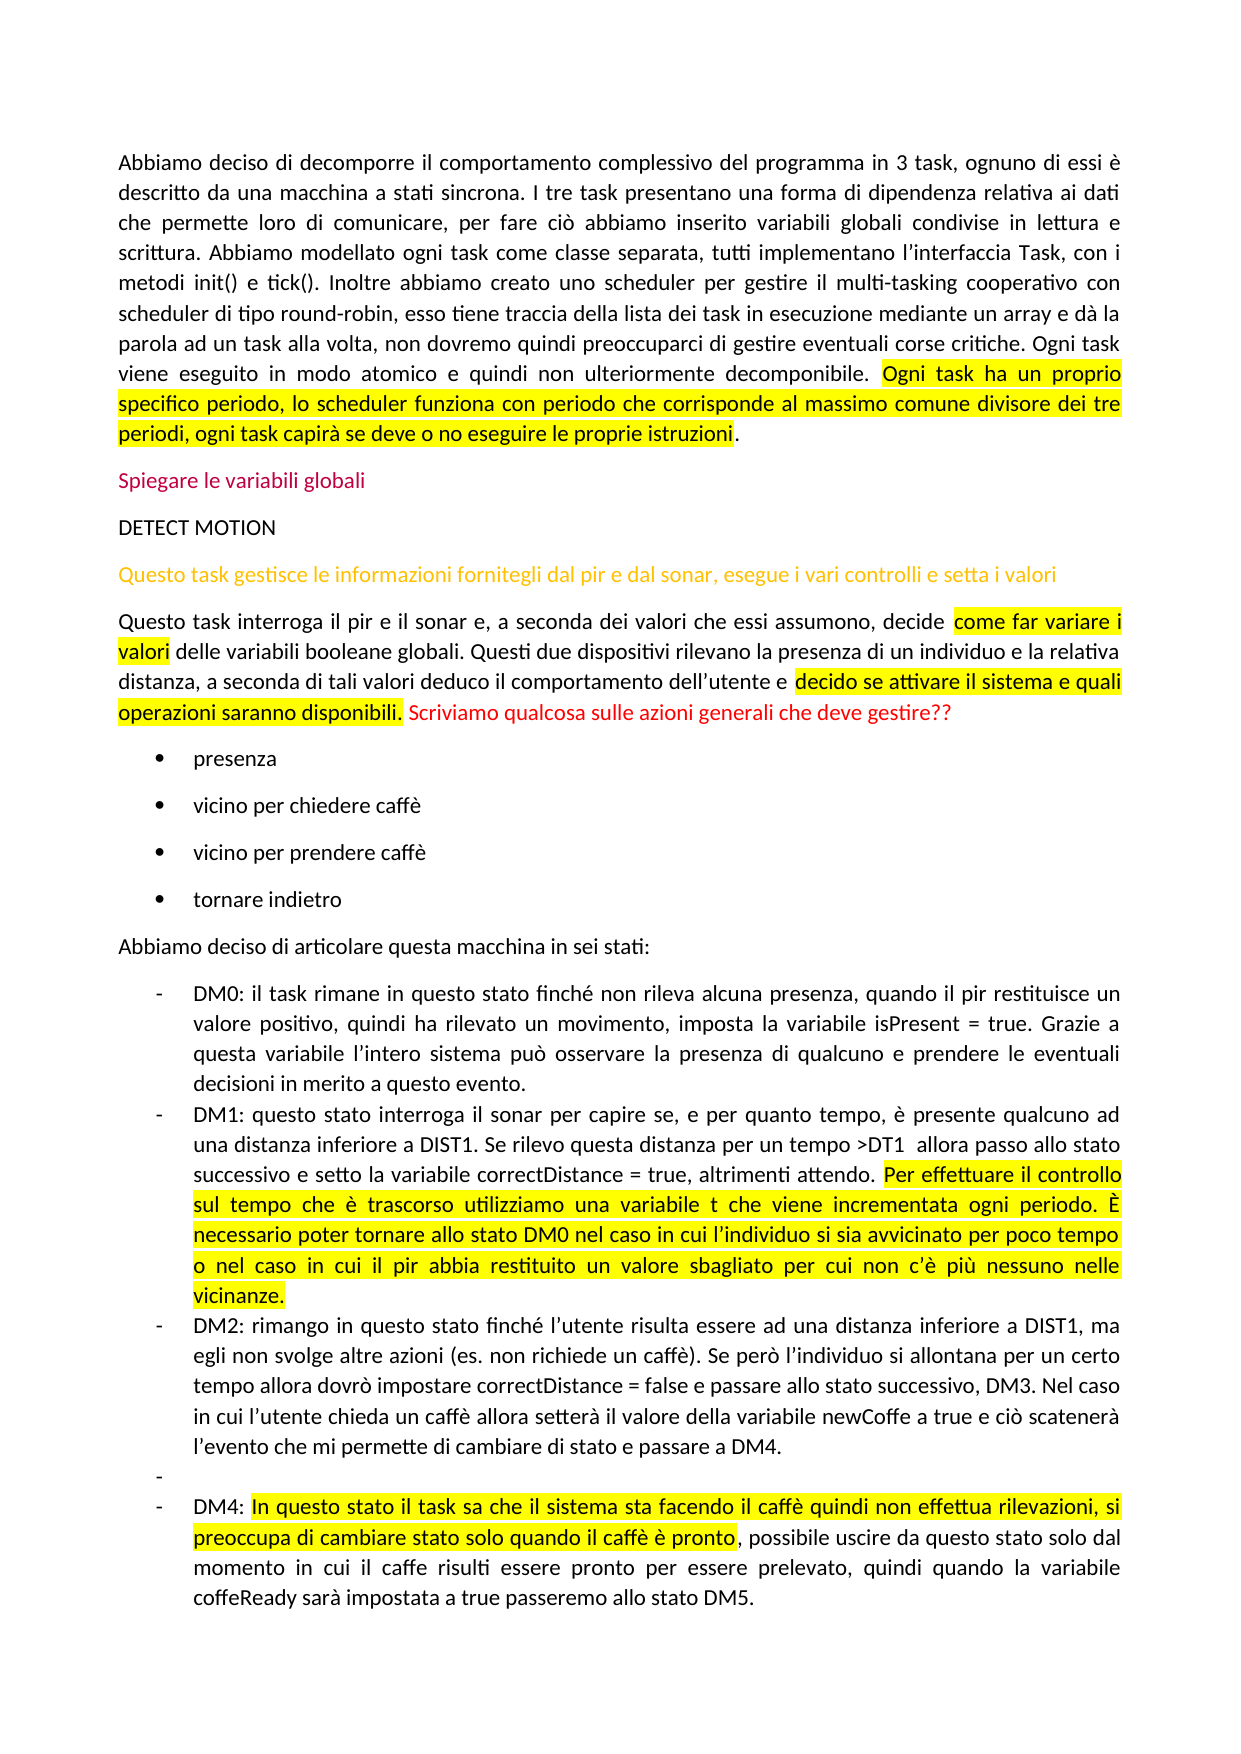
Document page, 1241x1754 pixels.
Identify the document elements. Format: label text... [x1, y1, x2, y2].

list DM0: il task rimane in questo stato finché non rileva alcuna presenza, quando il pir restituisce un valore positivo, quindi ha rilevato un movimento, imposta la variabile isPresent = true. Grazie a questa variabile l’intero sistema può osservare la presenza di qualcuno e prendere le eventuali decisioni in merito a questo evento. [156, 979, 1122, 1097]
list presenza [156, 744, 1122, 772]
list DM1: questo stato interroga il sonar per capire se, e per quanto tempo, è presente qualcuno ad una distanza inferiore a DIST1. Se rilevo questa distanza per un tempo >DT1 allora passo allo stato successivo e setto la variabile correctDistance = true, altrimenti attendo. Per effettuare il controllo sul tempo che è trascorso utilizziamo una variabile t che viene incrementata ogni periodo. È necessario poter tornare allo stato DM0 nel caso in cui l’individuo si sia avvicinato per poco tempo o nel caso in cui il pir abbia restituito un valore sbagliato per cui non c’è più nessuno nelle vicinanze. [156, 1100, 1122, 1309]
text Spiegare le variabili globali [118, 466, 1122, 494]
list vicino per chiedere caffè [156, 791, 1122, 819]
text Questo task interroga il pir e il sonar e, a seconda dei valori che essi assumono, decide come far variare i valori delle variabili booleane globali. Questi due dispositivi rilevano la presenza di un individuo e la relativa distanza, a seconda di tali valori deduco il comportamento dell’utente e decido se attivare il sistema e quali operazioni saranno disponibili. Scriviamo qualcosa sulle azioni generali che deve gestire?? [118, 607, 1122, 726]
text Abbiamo deciso di articolare questa macchina in sei stati: [118, 932, 1122, 960]
text Questo task gestisce le informazioni fornitegli dal pir e dal sonar, esegue i vari controlli e setta i valori [118, 560, 1122, 588]
text DETECT MOTION [118, 513, 1122, 541]
list vicino per prendere caffè [156, 838, 1122, 866]
text Abbiamo deciso di decomporre il comportamento complessivo del programma in 3 task, ognuno di essi è descritto da una macchina a stati sincrona. I tre task presentano una forma di dipendenza relativa ai dati che permette loro di comunicare, per fare ciò abbiamo inserito variabili globali condivise in lettura e scrittura. Abbiamo modellato ogni task come classe separata, tutti implementano l’interfaccia Task, con i metodi init() e tick(). Inoltre abbiamo creato uno scheduler per gestire il multi-tasking cooperativo con scheduler di tipo round-robin, esso tiene traccia della lista dei task in esecuzione mediante un array e dà la parola ad un task alla volta, non dovremo quindi preoccuparci di gestire eventuali corse critiche. Ogni task viene eseguito in modo atomico e quindi non ulteriormente decomponibile. Ogni task ha un proprio specifico periodo, lo scheduler funziona con periodo che corrisponde al massimo comune divisore dei tre periodi, ogni task capirà se deve o no eseguire le proprie istruzioni. [118, 148, 1122, 389]
list DM2: rimango in questo stato finché l’utente risulta essere ad una distanza inferiore a DIST1, ma egli non svolge altre azioni (es. non richiede un caffè). Se però l’individuo si allontana per un certo tempo allora dovrò impostare correctDistance = false e passare allo stato successivo, DM3. Nel caso in cui l’utente chieda un caffè allora setterà il valore della variabile newCoffe a true e ciò scatenerà l’evento che mi permette di cambiare di stato e passare a DM4. [156, 1311, 1122, 1460]
list tornare indietro [156, 885, 1122, 913]
list DM4: In questo stato il task sa che il sistema sta facendo il caffè quindi non effettua rilevazioni, si preoccupa di cambiare stato solo quando il caffè è pronto, possibile uscire da questo stato solo dal momento in cui il caffe risulti essere pronto per essere prelevato, quindi quando la variabile coffeReady sarà impostata a true passeremo allo stato DM5. [156, 1492, 1122, 1611]
